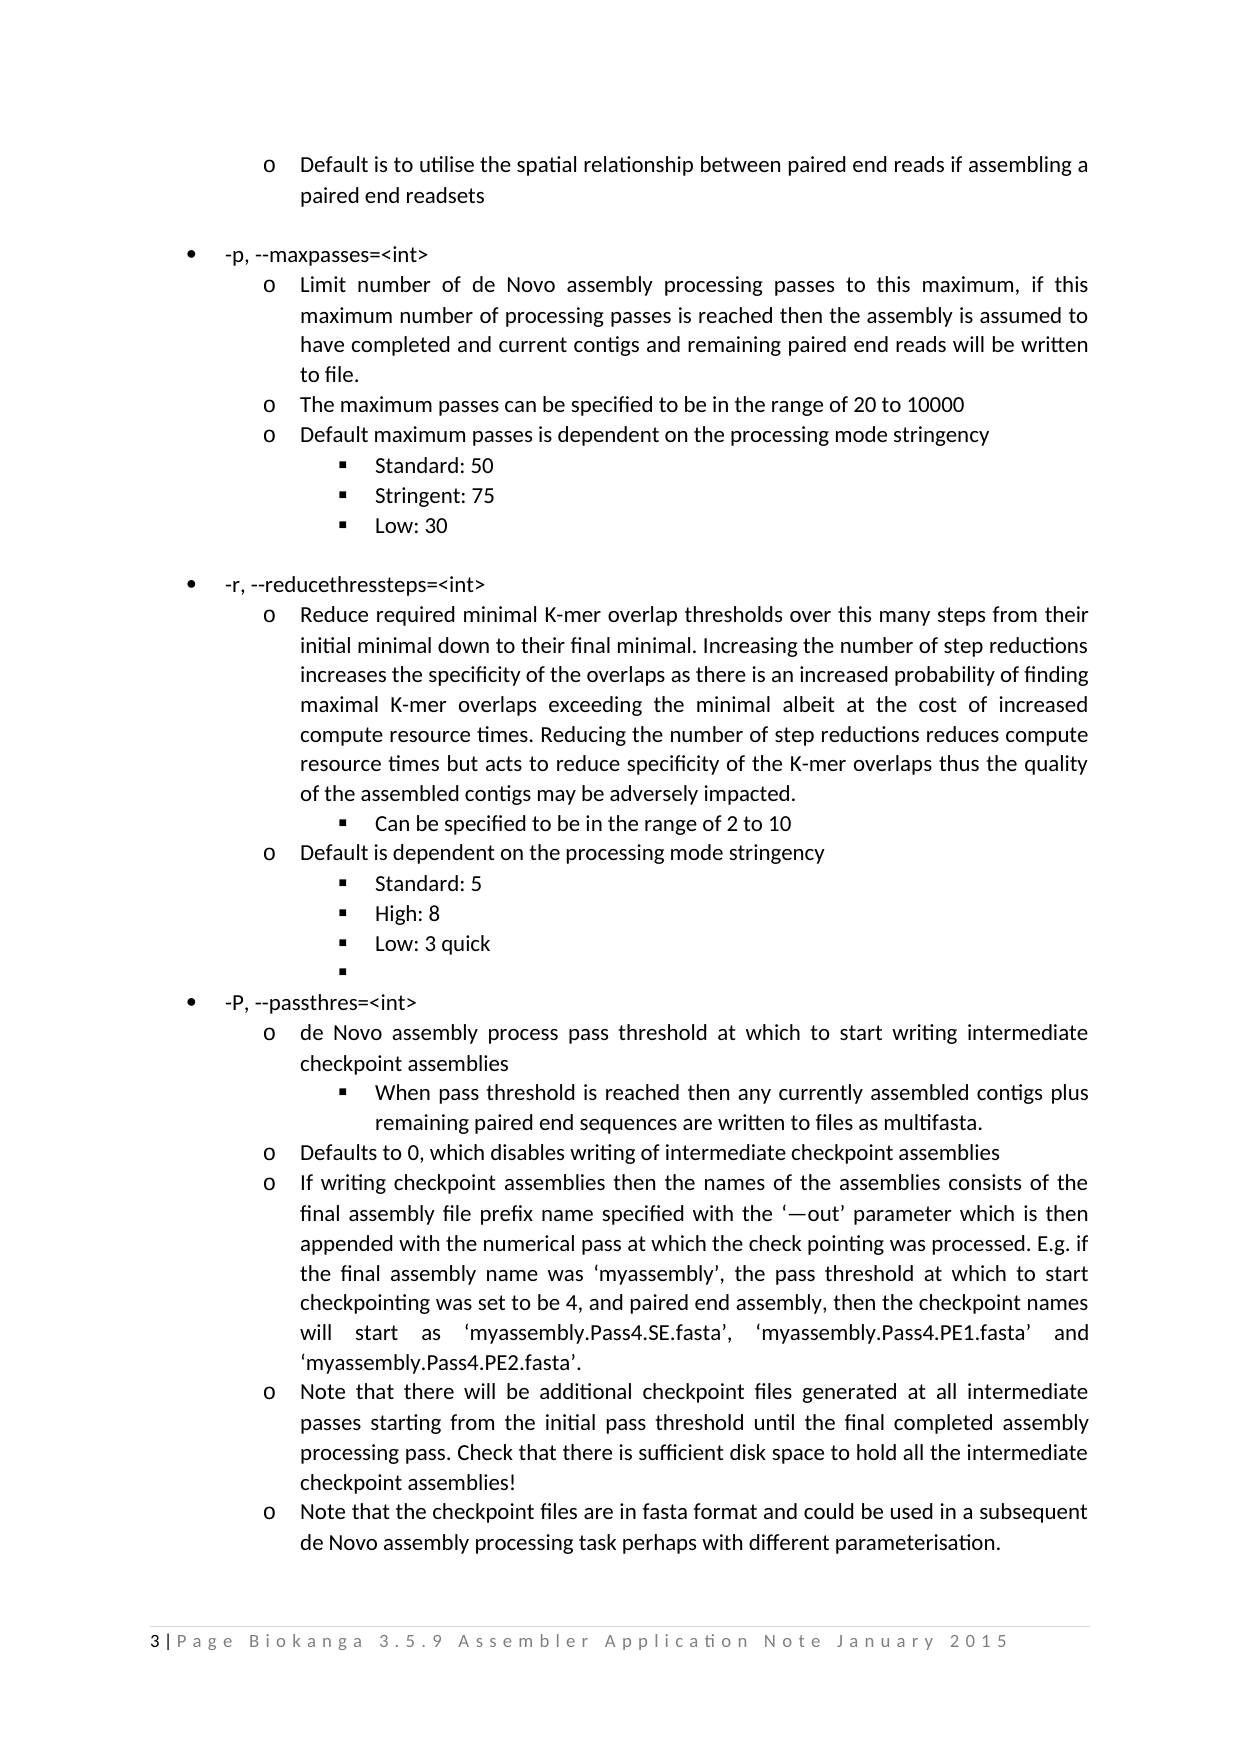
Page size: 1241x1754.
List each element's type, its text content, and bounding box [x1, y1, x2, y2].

list Default is dependent on the processing mode stringency [262, 838, 1090, 868]
list Can be specified to be in the range of 2 to 10 [337, 809, 1090, 837]
list If writing checkpoint assemblies then the names of the assemblies consists of the final assembly file prefix name specified with the ‘—out’ parameter which is then appended with the numerical pass at which the check pointing was processed. E.g. if the final assembly name was ‘myassembly’, the pass threshold at which to start checkpointing was set to be 4, and paired end assembly, then the checkpoint names will start as ‘myassembly.Pass4.SE.fasta’, ‘myassembly.Pass4.PE1.fasta’ and ‘myassembly.Pass4.PE2.fasta’. [262, 1168, 1090, 1376]
list The maximum passes can be specified to be in the range of 20 to 10000 [262, 390, 1090, 419]
list Reduce required minimal K-mer overlap thresholds over this many steps from their initial minimal down to their final minimal. Increasing the number of step reductions increases the specificity of the overlaps as there is an increased probability of finding maximal K-mer overlaps exceeding the minimal albeit at the cost of increased compute resource times. Reducing the number of step reductions reduces compute resource times but acts to reduce specificity of the K-mer overlaps thus the quality of the assembled contigs may be adversely impacted. [262, 600, 1090, 807]
list Default maximum passes is dependent on the processing mode stringency [262, 421, 1090, 450]
list Low: 3 quick [337, 929, 1090, 957]
list Low: 30 [337, 511, 1090, 539]
list High: 8 [337, 899, 1090, 927]
list Standard: 5 [337, 869, 1090, 897]
list Note that there will be additional checkpoint files generated at all intermediate passes starting from the initial pass threshold until the final completed assembly processing pass. Check that there is sufficient disk space to hold all the intermediate checkpoint assemblies! [262, 1377, 1090, 1496]
list When pass threshold is reached then any currently assembled contigs plus remaining paired end sequences are written to files as multifasta. [337, 1078, 1090, 1136]
list Stringent: 75 [337, 481, 1090, 509]
list Defaults to 0, which disables writing of intermediate checkpoint assemblies [262, 1138, 1090, 1167]
list de Novo assembly process pass threshold at which to start writing intermediate checkpoint assemblies [262, 1018, 1090, 1077]
list -p, --maxpasses=<int> [187, 240, 1090, 268]
list Limit number of de Novo assembly processing passes to this maximum, if this maximum number of processing passes is reached then the assembly is assumed to have completed and current contigs and remaining paired end reads will be written to file. [262, 270, 1090, 388]
list Note that the checkpoint files are in fasta format and could be used in a subsequent de Novo assembly processing task perhaps with different parameterisation. [262, 1497, 1090, 1556]
list Standard: 50 [337, 451, 1090, 479]
list Default is to utilise the spatial relationship between paired end reads if assembling a paired end readsets [262, 150, 1090, 209]
list -r, --reducethressteps=<int> [187, 570, 1090, 598]
list -P, --passthres=<int> [187, 988, 1090, 1016]
